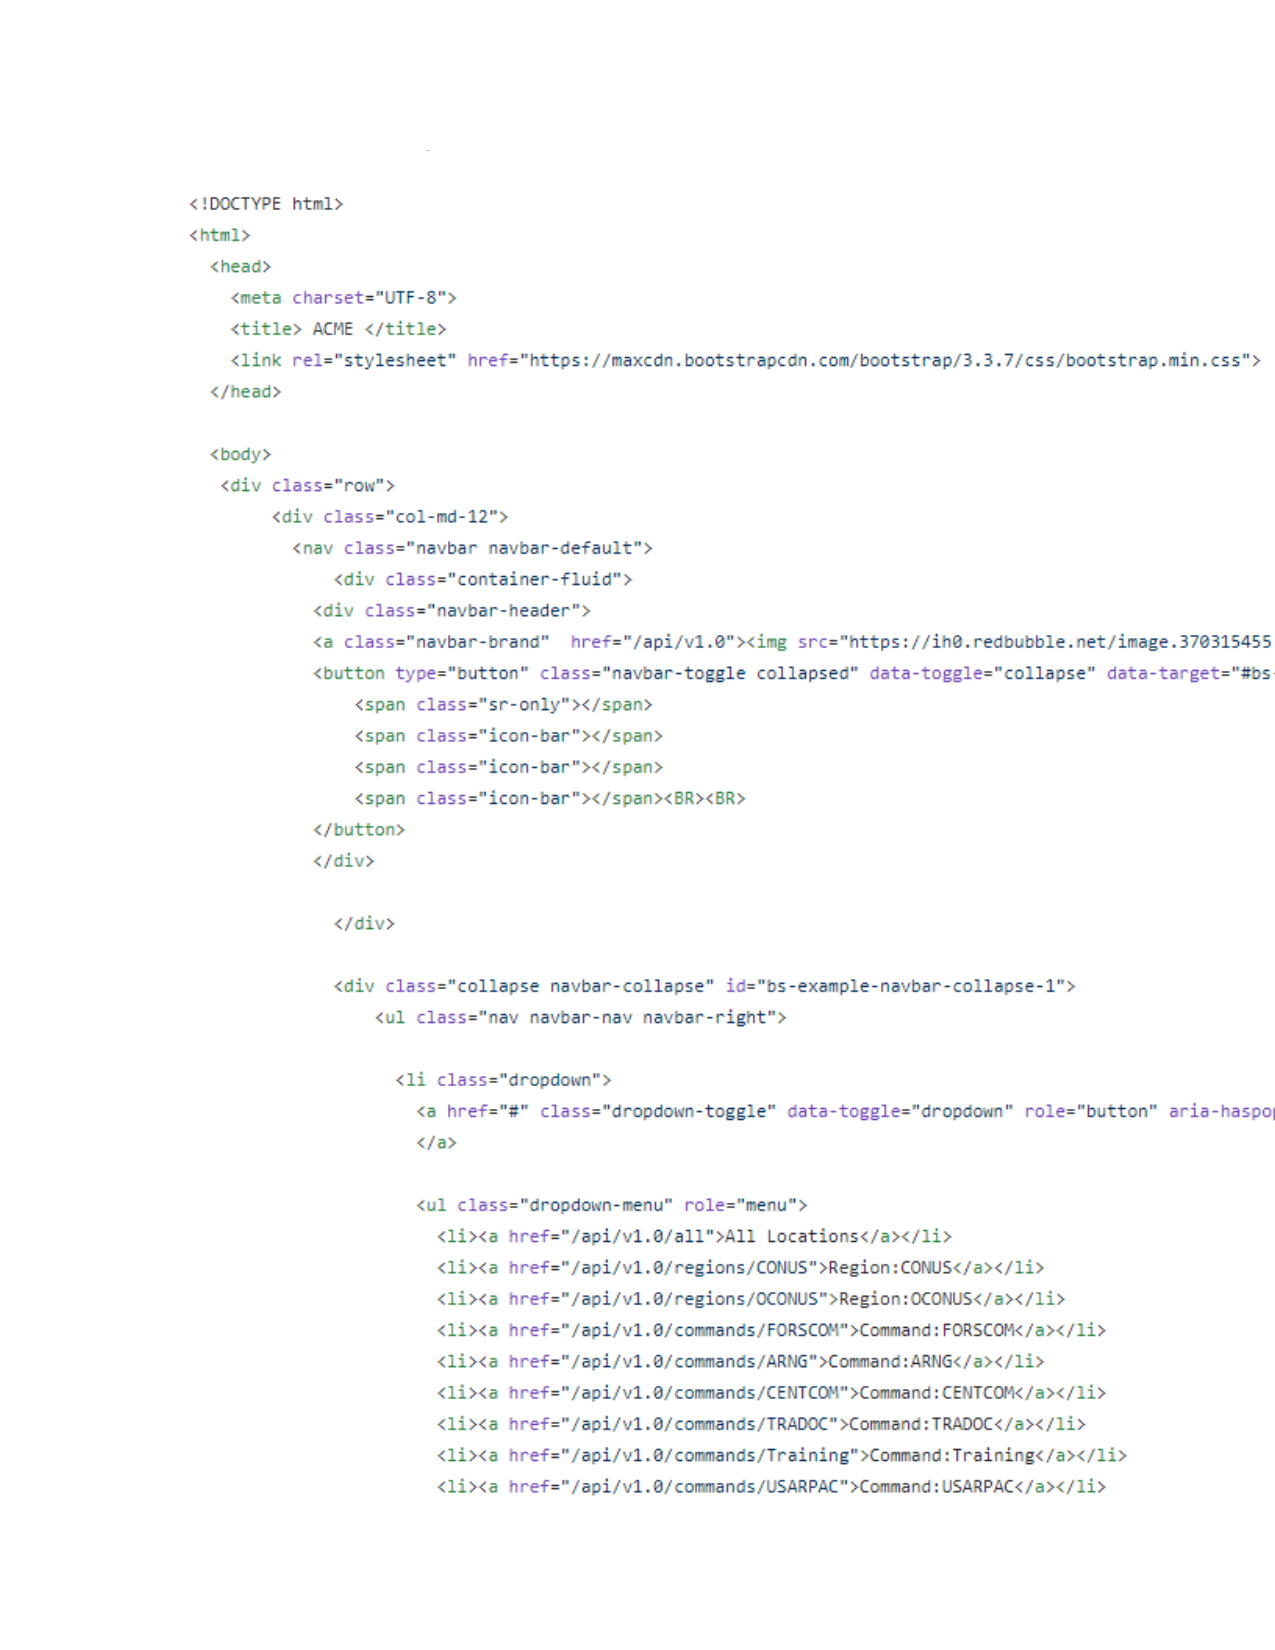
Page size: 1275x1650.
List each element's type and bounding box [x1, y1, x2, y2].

picture [150, 150, 1275, 1501]
